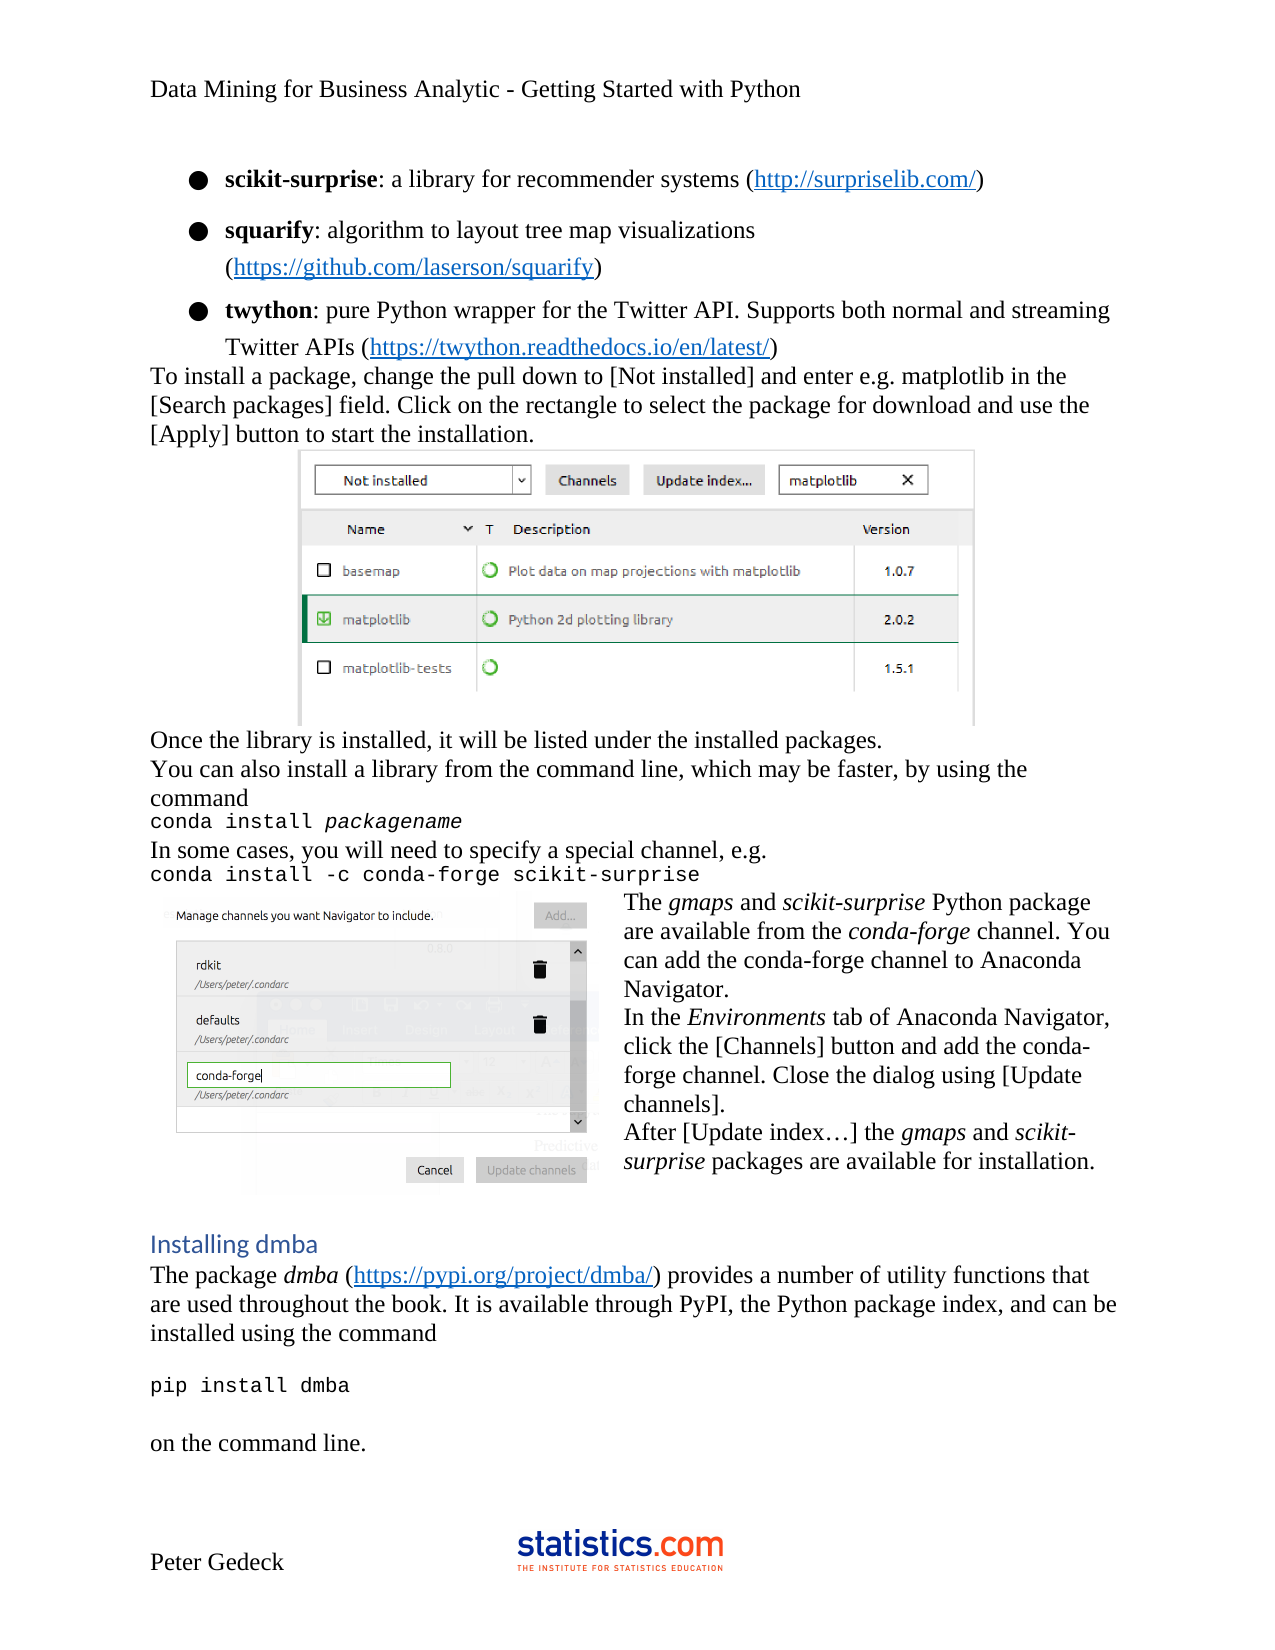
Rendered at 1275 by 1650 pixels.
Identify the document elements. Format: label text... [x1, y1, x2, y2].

text pip install dmba [150, 1375, 1125, 1399]
text You can also install a library from the command line, which may be faster, by using the command [150, 754, 1125, 811]
list scikit-surprise: a library for recommender systems (http://surpriselib.com/) [187, 150, 1125, 201]
text on the command line. [150, 1428, 1125, 1457]
text To install a package, change the pull down to [Not installed] and enter e.g. matplotlib in the [Search packages] field. Click on the rectangle to select the package for download and use the [Apply] button to start the installation. [150, 361, 1125, 447]
picture [517, 1529, 723, 1571]
text In some cases, you will need to specify a special channel, e.g. [150, 835, 1125, 864]
picture [163, 891, 599, 1195]
subtitle Installing dmba [150, 1227, 1125, 1260]
picture [297, 447, 978, 726]
table_header The gmaps and scikit-surprise Python package are available from the conda-forge channel. You can add the conda-forge channel to Anaconda Navigator. In the Environments tab of Anaconda Navigator, click the [Channels] button and add the conda-forge channel. Close the dialog using [Update channels]. After [Update index…] the gmaps and scikit-surprise packages are available for installation. [612, 888, 1125, 1194]
list twython: pure Python wrapper for the Twitter API. Supports both normal and streaming Twitter APIs (https://twython.readthedocs.io/en/latest/) [187, 281, 1125, 361]
text The package dmba (https://pypi.org/project/dmba/) provides a number of utility functions that are used throughout the book. It is available through PyPI, the Python package index, and can be installed using the command [150, 1260, 1125, 1347]
list squarify: algorithm to layout tree map visualizations (https://github.com/laserson/squarify) [187, 201, 1125, 281]
text conda install packagename [150, 811, 1125, 835]
table_header [150, 888, 612, 1194]
text conda install -c conda-forge scikit-surprise [150, 864, 1125, 887]
